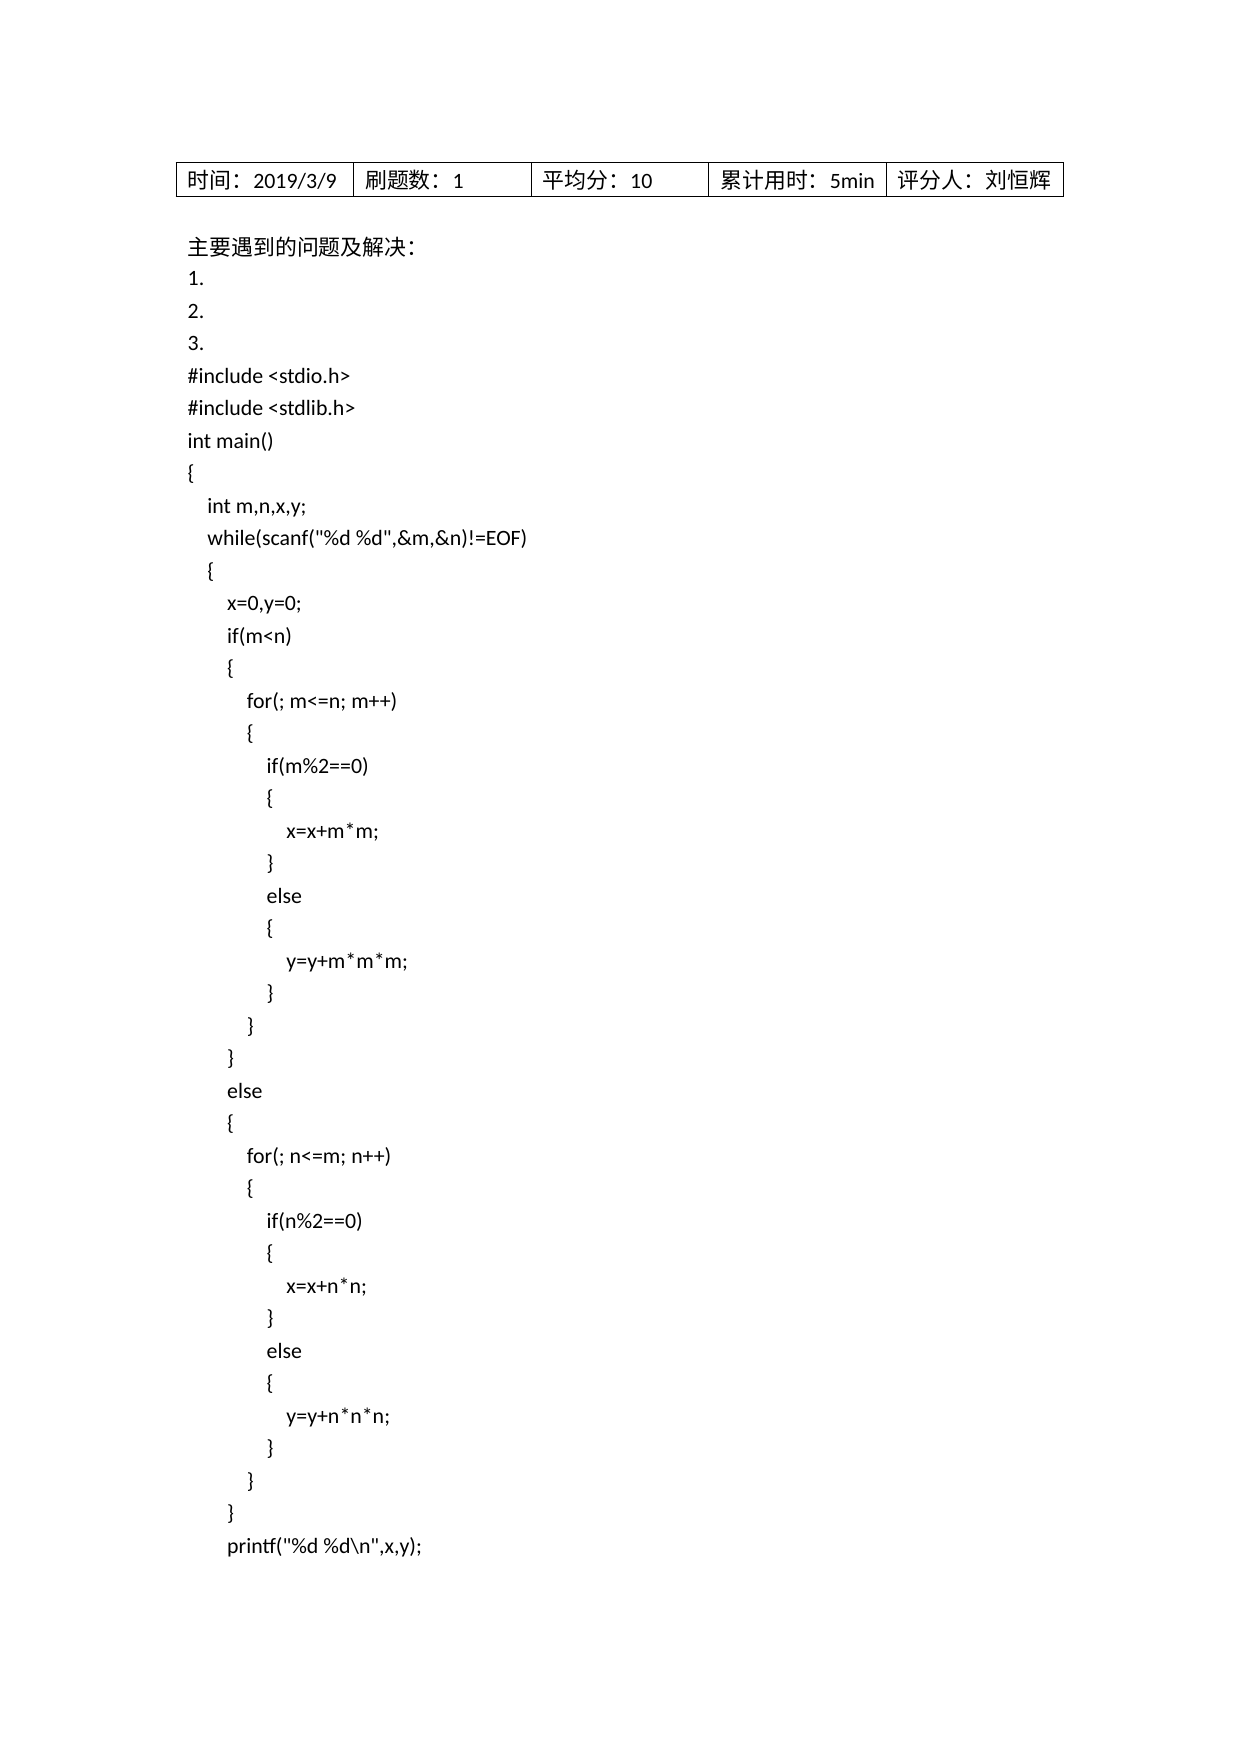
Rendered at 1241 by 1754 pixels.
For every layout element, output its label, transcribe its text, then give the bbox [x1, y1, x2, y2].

text { [187, 1172, 1053, 1204]
text while(scanf("%d %d",&m,&n)!=EOF) [187, 522, 1053, 554]
table_header 时间：2019/3/9 [177, 163, 353, 196]
text if(m%2==0) [187, 749, 1053, 782]
text } [187, 1432, 1053, 1464]
text { [187, 912, 1053, 944]
text y=y+m*m*m; [187, 944, 1053, 977]
text x=0,y=0; [187, 587, 1053, 619]
text } [187, 1042, 1053, 1074]
text } [187, 1302, 1053, 1334]
text { [187, 1367, 1053, 1399]
text } [187, 847, 1053, 879]
text { [187, 457, 1053, 489]
text if(m<n) [187, 619, 1053, 652]
text { [187, 652, 1053, 684]
table_header 评分人：刘恒辉 [887, 163, 1063, 196]
text } [187, 977, 1053, 1009]
text #include <stdlib.h> [187, 392, 1053, 424]
text y=y+n*n*n; [187, 1399, 1053, 1432]
text 3. [187, 327, 1053, 359]
text for(; m<=n; m++) [187, 684, 1053, 717]
text } [187, 1464, 1053, 1497]
text x=x+m*m; [187, 814, 1053, 847]
text 主要遇到的问题及解决： [187, 229, 1053, 262]
text } [187, 1497, 1053, 1529]
table_header 平均分：10 [532, 163, 708, 196]
text printf("%d %d\n",x,y); [187, 1529, 1053, 1562]
text { [187, 717, 1053, 749]
table_header 刷题数：1 [354, 163, 531, 196]
text else [187, 1074, 1053, 1107]
text { [187, 1107, 1053, 1139]
text int m,n,x,y; [187, 489, 1053, 522]
text #include <stdio.h> [187, 359, 1053, 392]
text else [187, 1334, 1053, 1367]
text x=x+n*n; [187, 1269, 1053, 1302]
text else [187, 879, 1053, 912]
text for(; n<=m; n++) [187, 1139, 1053, 1172]
table_header 累计用时：5min [709, 163, 886, 196]
text } [187, 1009, 1053, 1042]
text 2. [187, 294, 1053, 327]
text { [187, 554, 1053, 587]
text { [187, 782, 1053, 814]
text { [187, 1237, 1053, 1269]
text int main() [187, 424, 1053, 457]
text if(n%2==0) [187, 1204, 1053, 1237]
text 1. [187, 262, 1053, 294]
